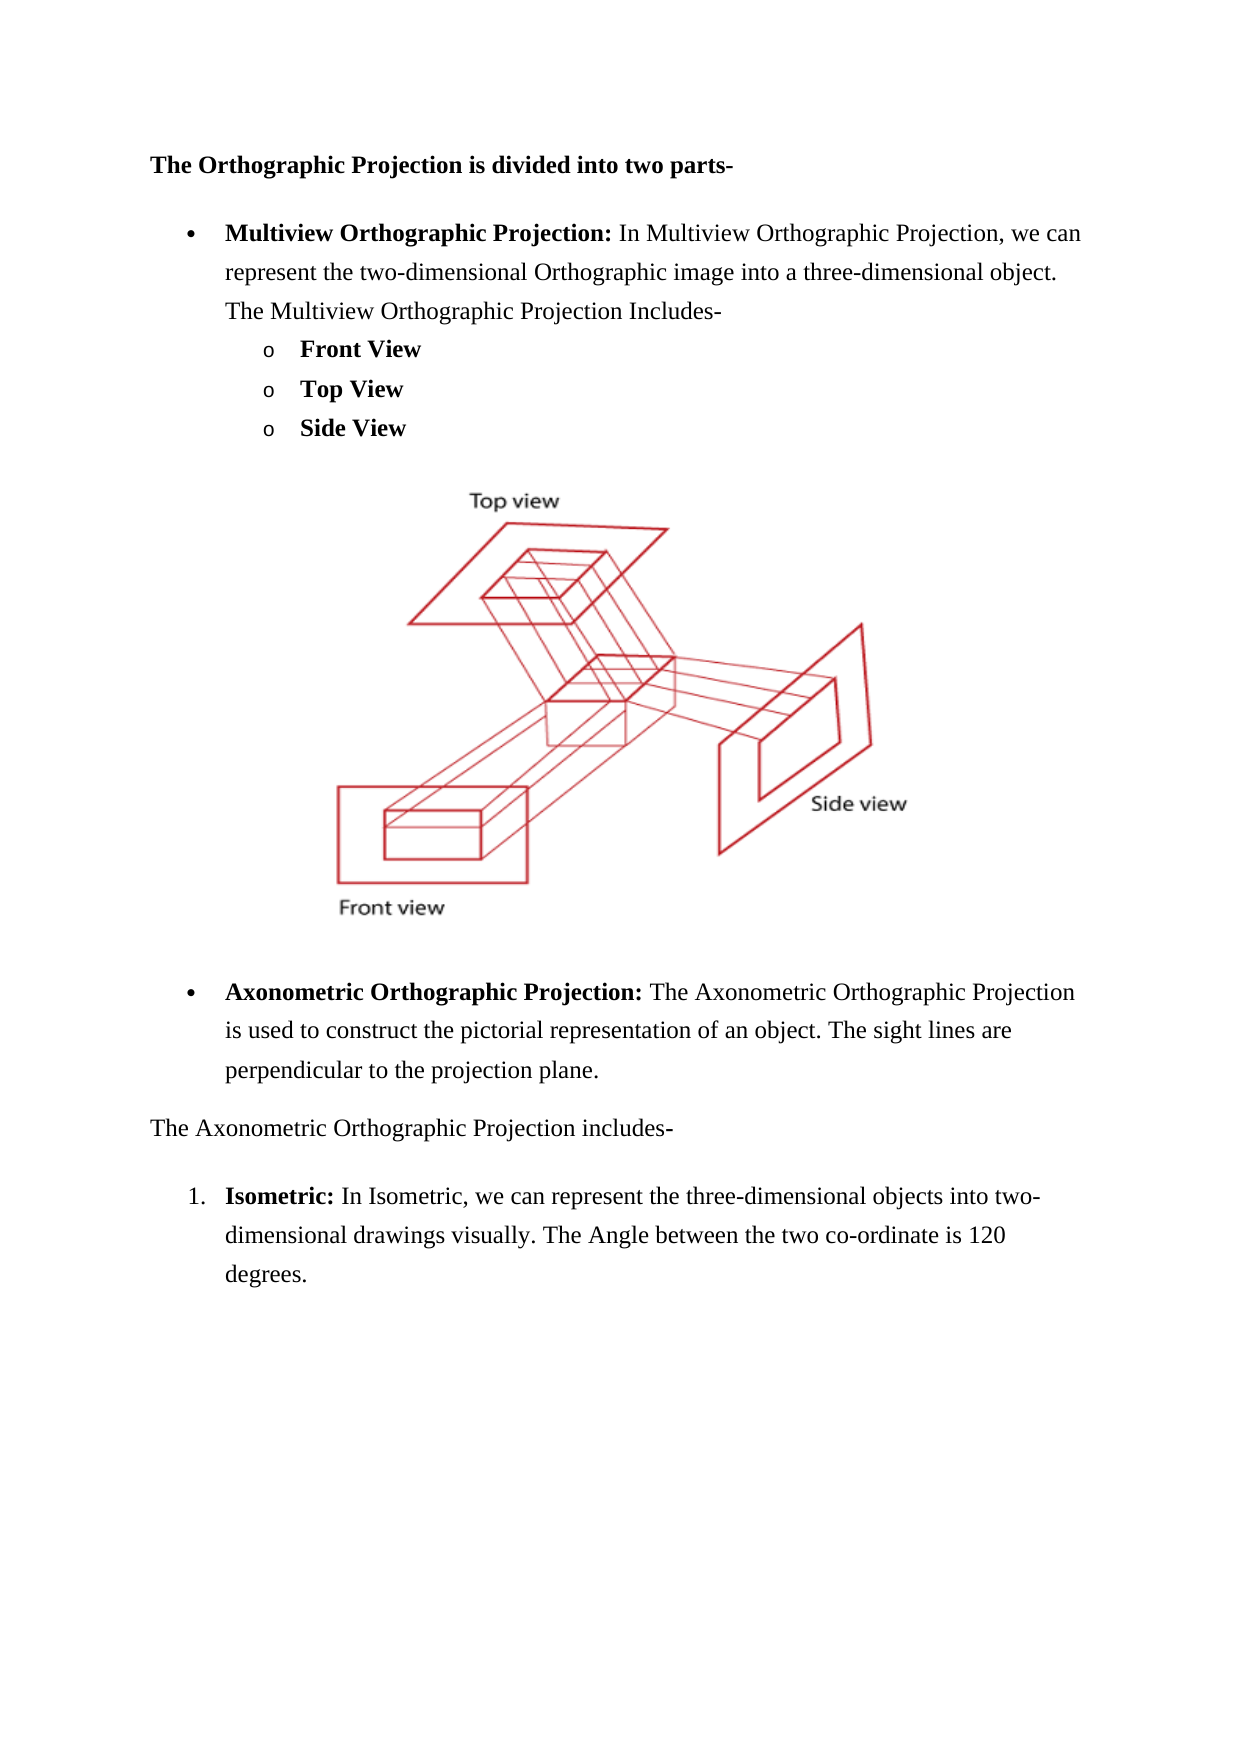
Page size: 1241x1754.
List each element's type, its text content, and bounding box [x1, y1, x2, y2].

list Side View [262, 403, 1090, 442]
list Multiview Orthographic Projection: In Multiview Orthographic Projection, we can represent the two-dimensional Orthographic image into a three-dimensional object. The Multiview Orthographic Projection Includes- [187, 208, 1090, 325]
text The Orthographic Projection is divided into two parts- [150, 150, 1090, 179]
list Isometric: In Isometric, we can represent the three-dimensional objects into two-dimensional drawings visually. The Angle between the two co-ordinate is 120 degrees. [187, 1171, 1090, 1288]
picture [307, 471, 933, 937]
list Top View [262, 364, 1090, 403]
list Axonometric Orthographic Projection: The Axonometric Orthographic Projection is used to construct the pictorial representation of an object. The sight lines are perpendicular to the projection plane. [187, 966, 1090, 1083]
text The Axonometric Orthographic Projection includes- [150, 1113, 1090, 1141]
list Front View [262, 325, 1090, 364]
